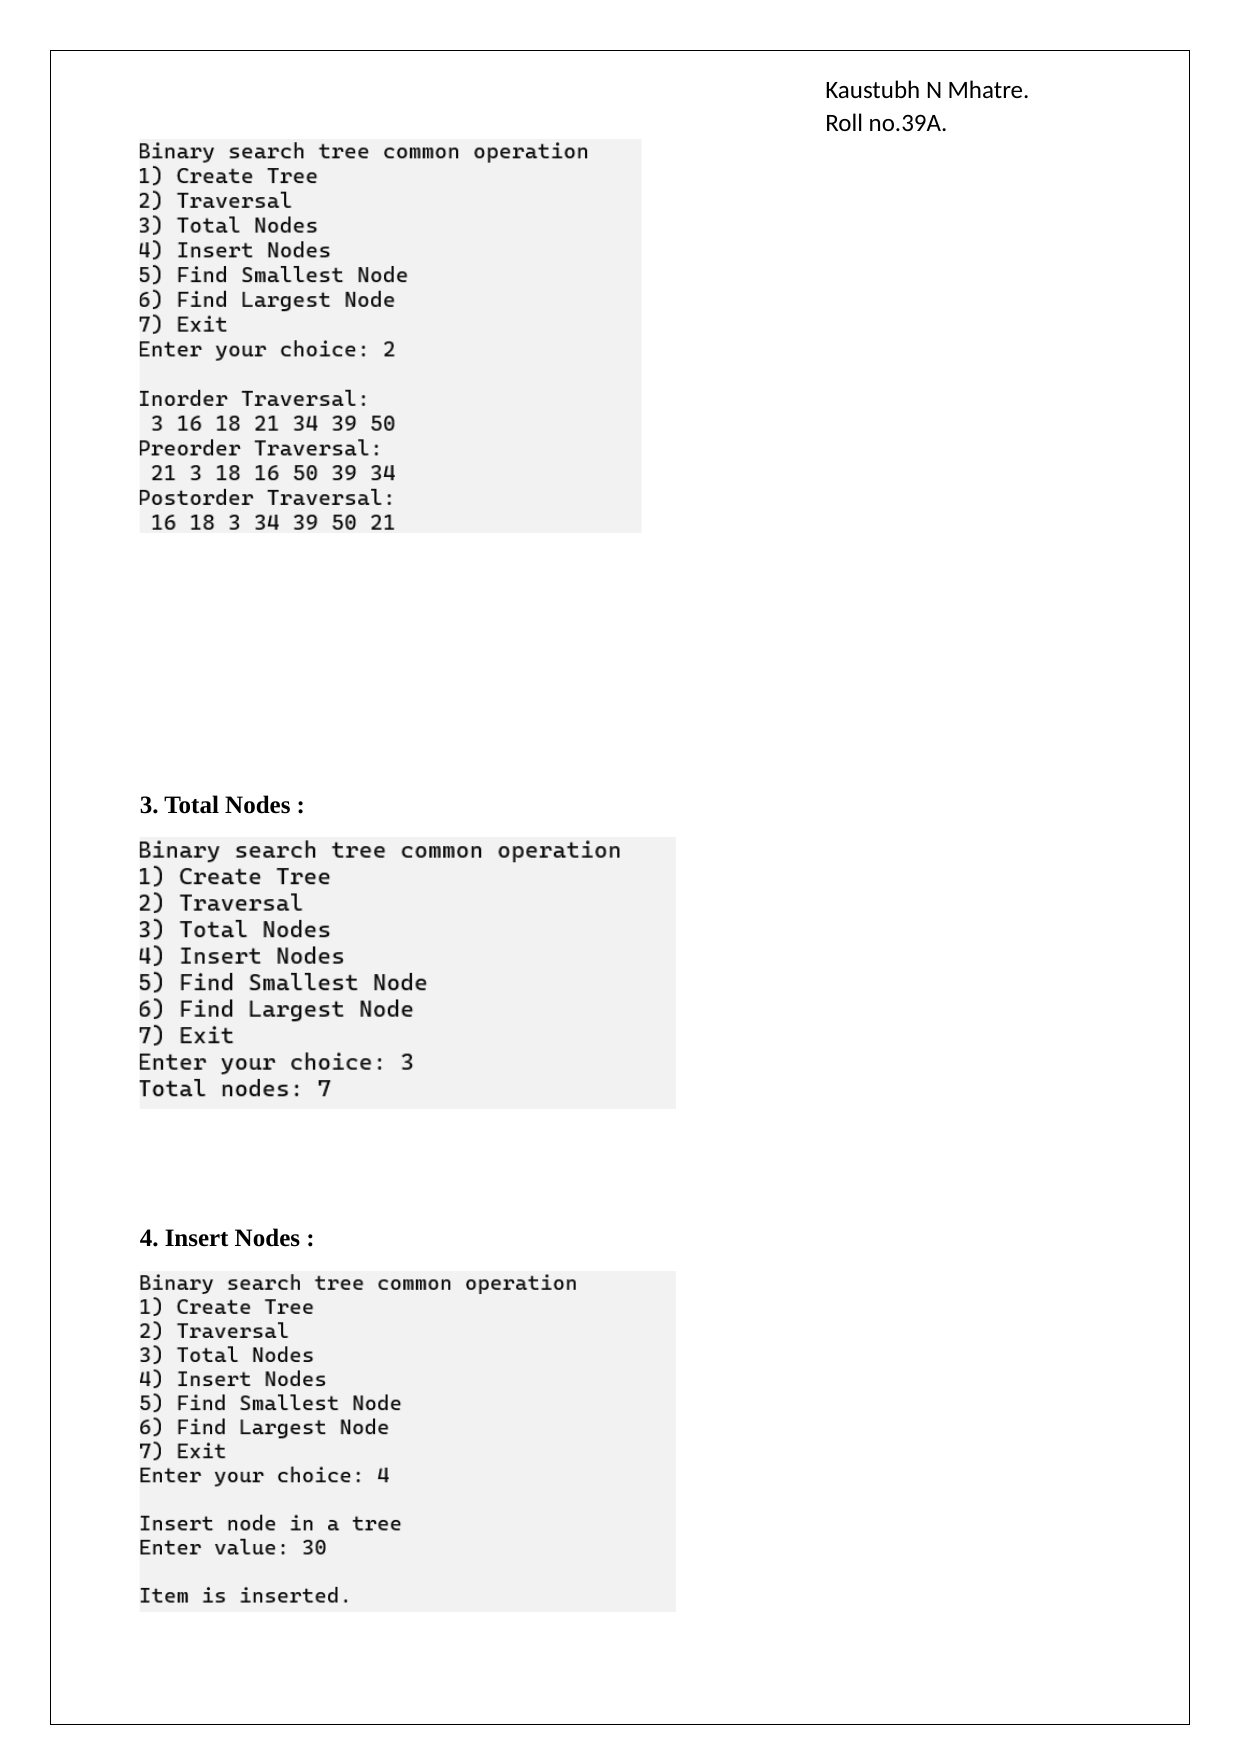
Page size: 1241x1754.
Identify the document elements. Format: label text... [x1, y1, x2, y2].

picture [139, 837, 676, 1109]
text 4. Insert Nodes : [139, 1223, 1065, 1252]
picture [139, 1271, 676, 1612]
text 3. Total Nodes : [139, 790, 1065, 818]
picture [139, 139, 642, 533]
